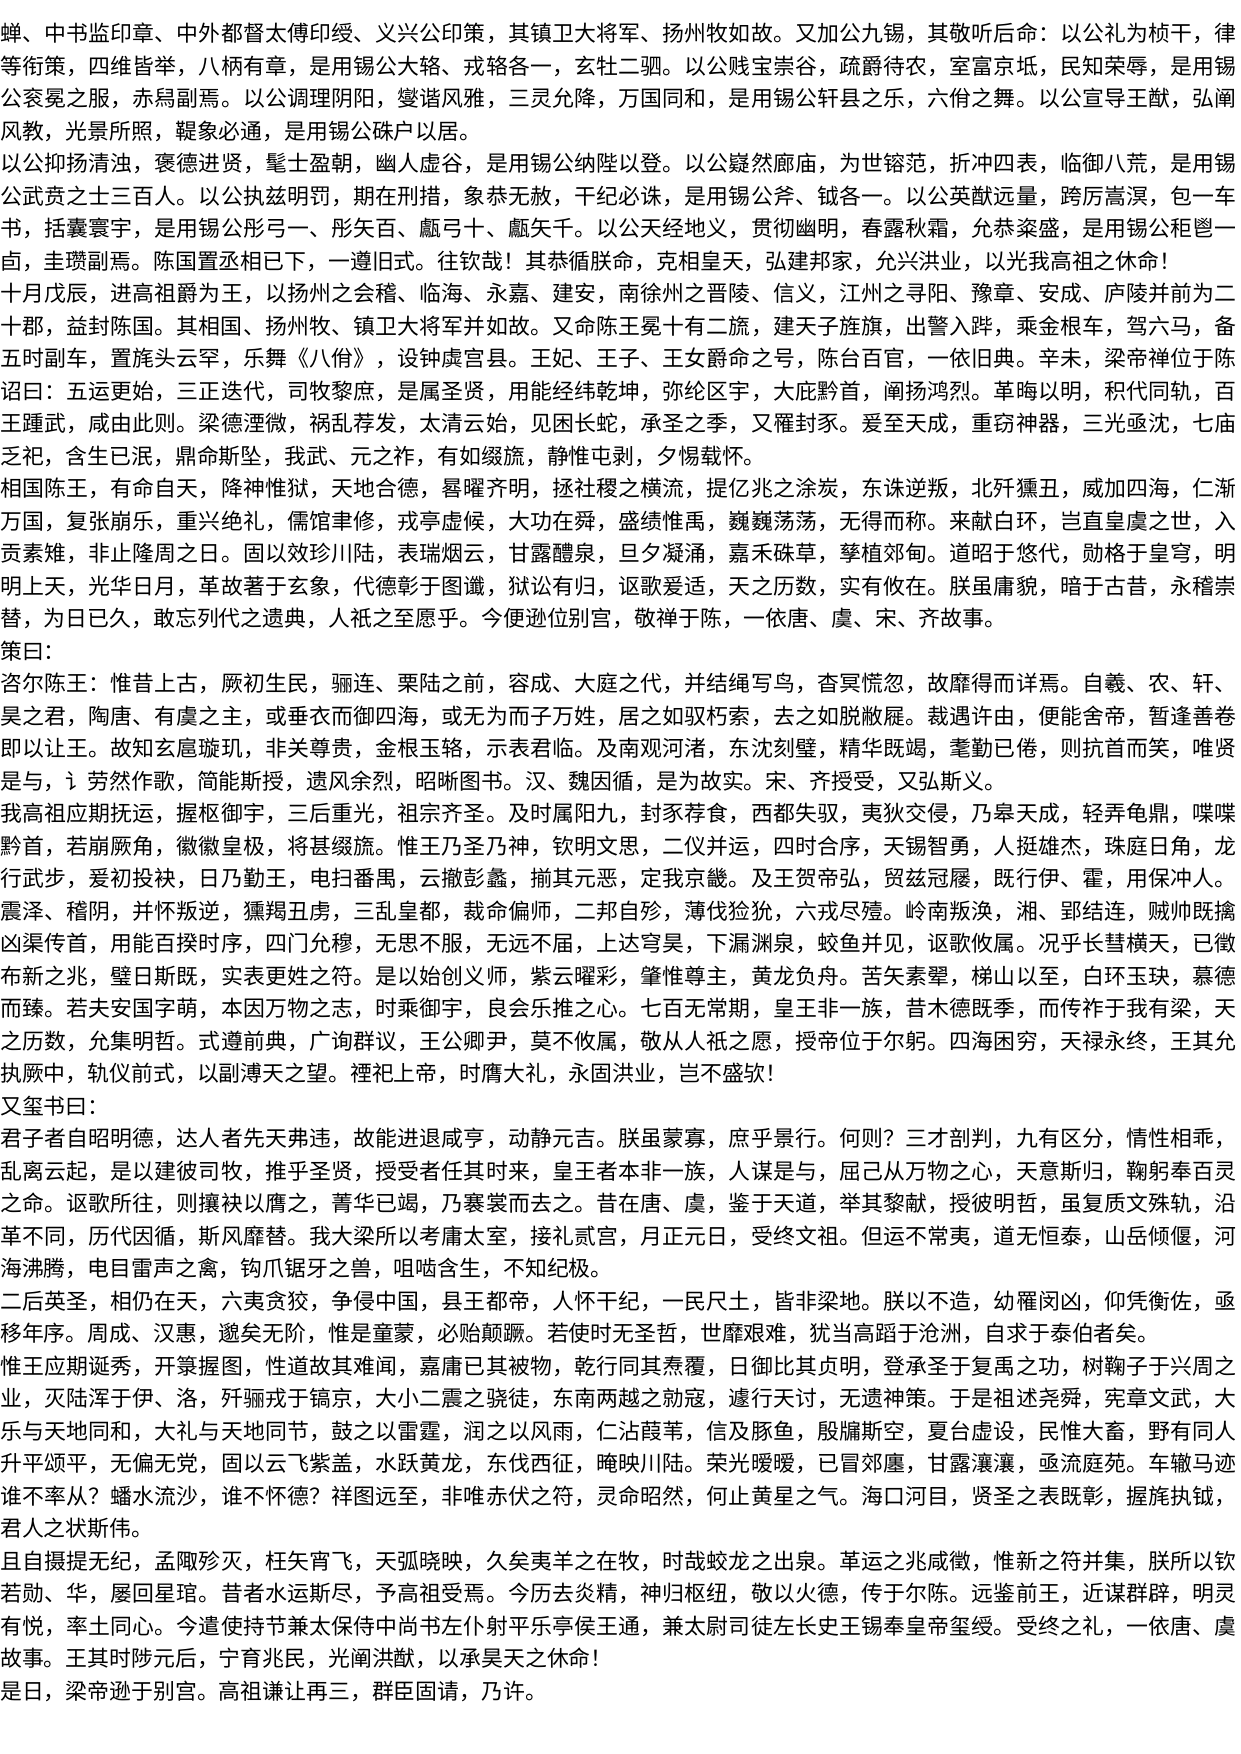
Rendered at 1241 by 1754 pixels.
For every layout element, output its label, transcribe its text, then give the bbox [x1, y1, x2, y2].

text 十月戊辰，进高祖爵为王，以扬州之会稽、临海、永嘉、建安，南徐州之晋陵、信义，江州之寻阳、豫章、安成、庐陵并前为二十郡，益封陈国。其相国、扬州牧、镇卫大将军并如故。又命陈王冕十有二旒，建天子旌旗，出警入跸，乘金根车，驾六马，备五时副车，置旄头云罕，乐舞《八佾》，设钟虡宫县。王妃、王子、王女爵命之号，陈台百官，一依旧典。辛未，梁帝禅位于陈，诏曰：五运更始，三正迭代，司牧黎庶，是属圣贤，用能经纬乾坤，弥纶区宇，大庇黔首，阐扬鸿烈。革晦以明，积代同轨，百王踵武，咸由此则。梁德湮微，祸乱荐发，太清云始，见困长蛇，承圣之季，又罹封豕。爰至天成，重窃神器，三光亟沈，七庙乏祀，含生已泯，鼎命斯坠，我武、元之祚，有如缀旒，静惟屯剥，夕惕载怀。 [0, 276, 1240, 471]
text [0, 16, 1240, 146]
text 惟王应期诞秀，开箓握图，性道故其难闻，嘉庸已其被物，乾行同其焘覆，日御比其贞明，登承圣于复禹之功，树鞠子于兴周之业，灭陆浑于伊、洛，歼骊戎于镐京，大小二震之骁徒，东南两越之勍寇，遽行天讨，无遗神策。于是祖述尧舜，宪章文武，大乐与天地同和，大礼与天地同节，鼓之以雷霆，润之以风雨，仁沾葭苇，信及豚鱼，殷牖斯空，夏台虚设，民惟大畜，野有同人，升平颂平，无偏无党，固以云飞紫盖，水跃黄龙，东伐西征，晻映川陆。荣光暧暧，已冒郊廛，甘露瀼瀼，亟流庭苑。车辙马迹，谁不率从？蟠水流沙，谁不怀德？祥图远至，非唯赤伏之符，灵命昭然，何止黄星之气。海口河目，贤圣之表既彰，握旄执钺，君人之状斯伟。 [0, 1348, 1240, 1543]
text 以公抑扬清浊，褒德进贤，髦士盈朝，幽人虚谷，是用锡公纳陛以登。以公嶷然廊庙，为世镕范，折冲四表，临御八荒，是用锡公武贲之士三百人。以公执兹明罚，期在刑措，象恭无赦，干纪必诛，是用锡公斧、钺各一。以公英猷远量，跨厉嵩溟，包一车书，括囊寰宇，是用锡公彤弓一、彤矢百、甗弓十、甗矢千。以公天经地义，贯彻幽明，春露秋霜，允恭粢盛，是用锡公秬鬯一卣，圭瓒副焉。陈国置丞相已下，一遵旧式。往钦哉！其恭循朕命，克相皇天，弘建邦家，允兴洪业，以光我高祖之休命！ [0, 146, 1240, 276]
text 又玺书曰： [0, 1088, 1240, 1121]
text 相国陈王，有命自天，降神惟狱，天地合德，晷曜齐明，拯社稷之横流，提亿兆之涂炭，东诛逆叛，北歼獯丑，威加四海，仁渐万国，复张崩乐，重兴绝礼，儒馆聿修，戎亭虚候，大功在舜，盛绩惟禹，巍巍荡荡，无得而称。来献白环，岂直皇虞之世，入贡素雉，非止隆周之日。固以效珍川陆，表瑞烟云，甘露醴泉，旦夕凝涌，嘉禾硃草，孳植郊甸。道昭于悠代，勋格于皇穹，明明上天，光华日月，革故著于玄象，代德彰于图谶，狱讼有归，讴歌爰适，天之历数，实有攸在。朕虽庸貌，暗于古昔，永稽崇替，为日已久，敢忘列代之遗典，人祇之至愿乎。今便逊位别宫，敬禅于陈，一依唐、虞、宋、齐故事。 [0, 471, 1240, 633]
text 我高祖应期抚运，握枢御宇，三后重光，祖宗齐圣。及时属阳九，封豕荐食，西都失驭，夷狄交侵，乃皋天成，轻弄龟鼎，喋喋黔首，若崩厥角，徽徽皇极，将甚缀旒。惟王乃圣乃神，钦明文思，二仪并运，四时合序，天锡智勇，人挺雄杰，珠庭日角，龙行武步，爰初投袂，日乃勤王，电扫番禺，云撤彭蠡，揃其元恶，定我京畿。及王贺帝弘，贸兹冠屦，既行伊、霍，用保冲人。震泽、稽阴，并怀叛逆，獯羯丑虏，三乱皇都，裁命偏师，二邦自殄，薄伐猃狁，六戎尽殪。岭南叛涣，湘、郢结连，贼帅既擒，凶渠传首，用能百揆时序，四门允穆，无思不服，无远不届，上达穹昊，下漏渊泉，蛟鱼并见，讴歌攸属。况乎长彗横天，已徵布新之兆，璧日斯既，实表更姓之符。是以始创义师，紫云曜彩，肇惟尊主，黄龙负舟。苦矢素翚，梯山以至，白环玉玦，慕德而臻。若夫安国字萌，本因万物之志，时乘御宇，良会乐推之心。七百无常期，皇王非一族，昔木德既季，而传祚于我有梁，天之历数，允集明哲。式遵前典，广询群议，王公卿尹，莫不攸属，敬从人祇之愿，授帝位于尔躬。四海困穷，天禄永终，王其允执厥中，轨仪前式，以副溥天之望。禋祀上帝，时膺大礼，永固洪业，岂不盛欤！ [0, 796, 1240, 1088]
text 二后英圣，相仍在天，六夷贪狡，争侵中国，县王都帝，人怀干纪，一民尺土，皆非梁地。朕以不造，幼罹闵凶，仰凭衡佐，亟移年序。周成、汉惠，邈矣无阶，惟是童蒙，必贻颠蹶。若使时无圣哲，世靡艰难，犹当高蹈于沧洲，自求于泰伯者矣。 [0, 1283, 1240, 1348]
text 咨尔陈王：惟昔上古，厥初生民，骊连、栗陆之前，容成、大庭之代，并结绳写鸟，杳冥慌忽，故靡得而详焉。自羲、农、轩、昊之君，陶唐、有虞之主，或垂衣而御四海，或无为而子万姓，居之如驭朽索，去之如脱敝屣。裁遇许由，便能舍帝，暂逢善卷，即以让王。故知玄扈璇玑，非关尊贵，金根玉辂，示表君临。及南观河渚，东沈刻璧，精华既竭，耄勤已倦，则抗首而笑，唯贤是与，讠劳然作歌，简能斯授，遗风余烈，昭晰图书。汉、魏因循，是为故实。宋、齐授受，又弘斯义。 [0, 666, 1240, 796]
text 策曰： [0, 633, 1240, 666]
text 且自摄提无纪，孟陬殄灭，枉矢宵飞，天弧晓映，久矣夷羊之在牧，时哉蛟龙之出泉。革运之兆咸徵，惟新之符并集，朕所以钦若勋、华，屡回星琯。昔者水运斯尽，予高祖受焉。今历去炎精，神归枢纽，敬以火德，传于尔陈。远鉴前王，近谋群辟，明灵有悦，率土同心。今遣使持节兼太保侍中尚书左仆射平乐亭侯王通，兼太尉司徒左长史王锡奉皇帝玺绶。受终之礼，一依唐、虞故事。王其时陟元后，宁育兆民，光阐洪猷，以承昊天之休命！ [0, 1543, 1240, 1673]
text 是日，梁帝逊于别宫。高祖谦让再三，群臣固请，乃许。 [0, 1673, 1240, 1706]
text 君子者自昭明德，达人者先天弗违，故能进退咸亨，动静元吉。朕虽蒙寡，庶乎景行。何则？三才剖判，九有区分，情性相乖，乱离云起，是以建彼司牧，推乎圣贤，授受者任其时来，皇王者本非一族，人谋是与，屈己从万物之心，天意斯归，鞠躬奉百灵之命。讴歌所往，则攘袂以膺之，菁华已竭，乃褰裳而去之。昔在唐、虞，鉴于天道，举其黎献，授彼明哲，虽复质文殊轨，沿革不同，历代因循，斯风靡替。我大梁所以考庸太室，接礼贰宫，月正元日，受终文祖。但运不常夷，道无恒泰，山岳倾偃，河海沸腾，电目雷声之禽，钩爪锯牙之兽，咀啮含生，不知纪极。 [0, 1121, 1240, 1283]
